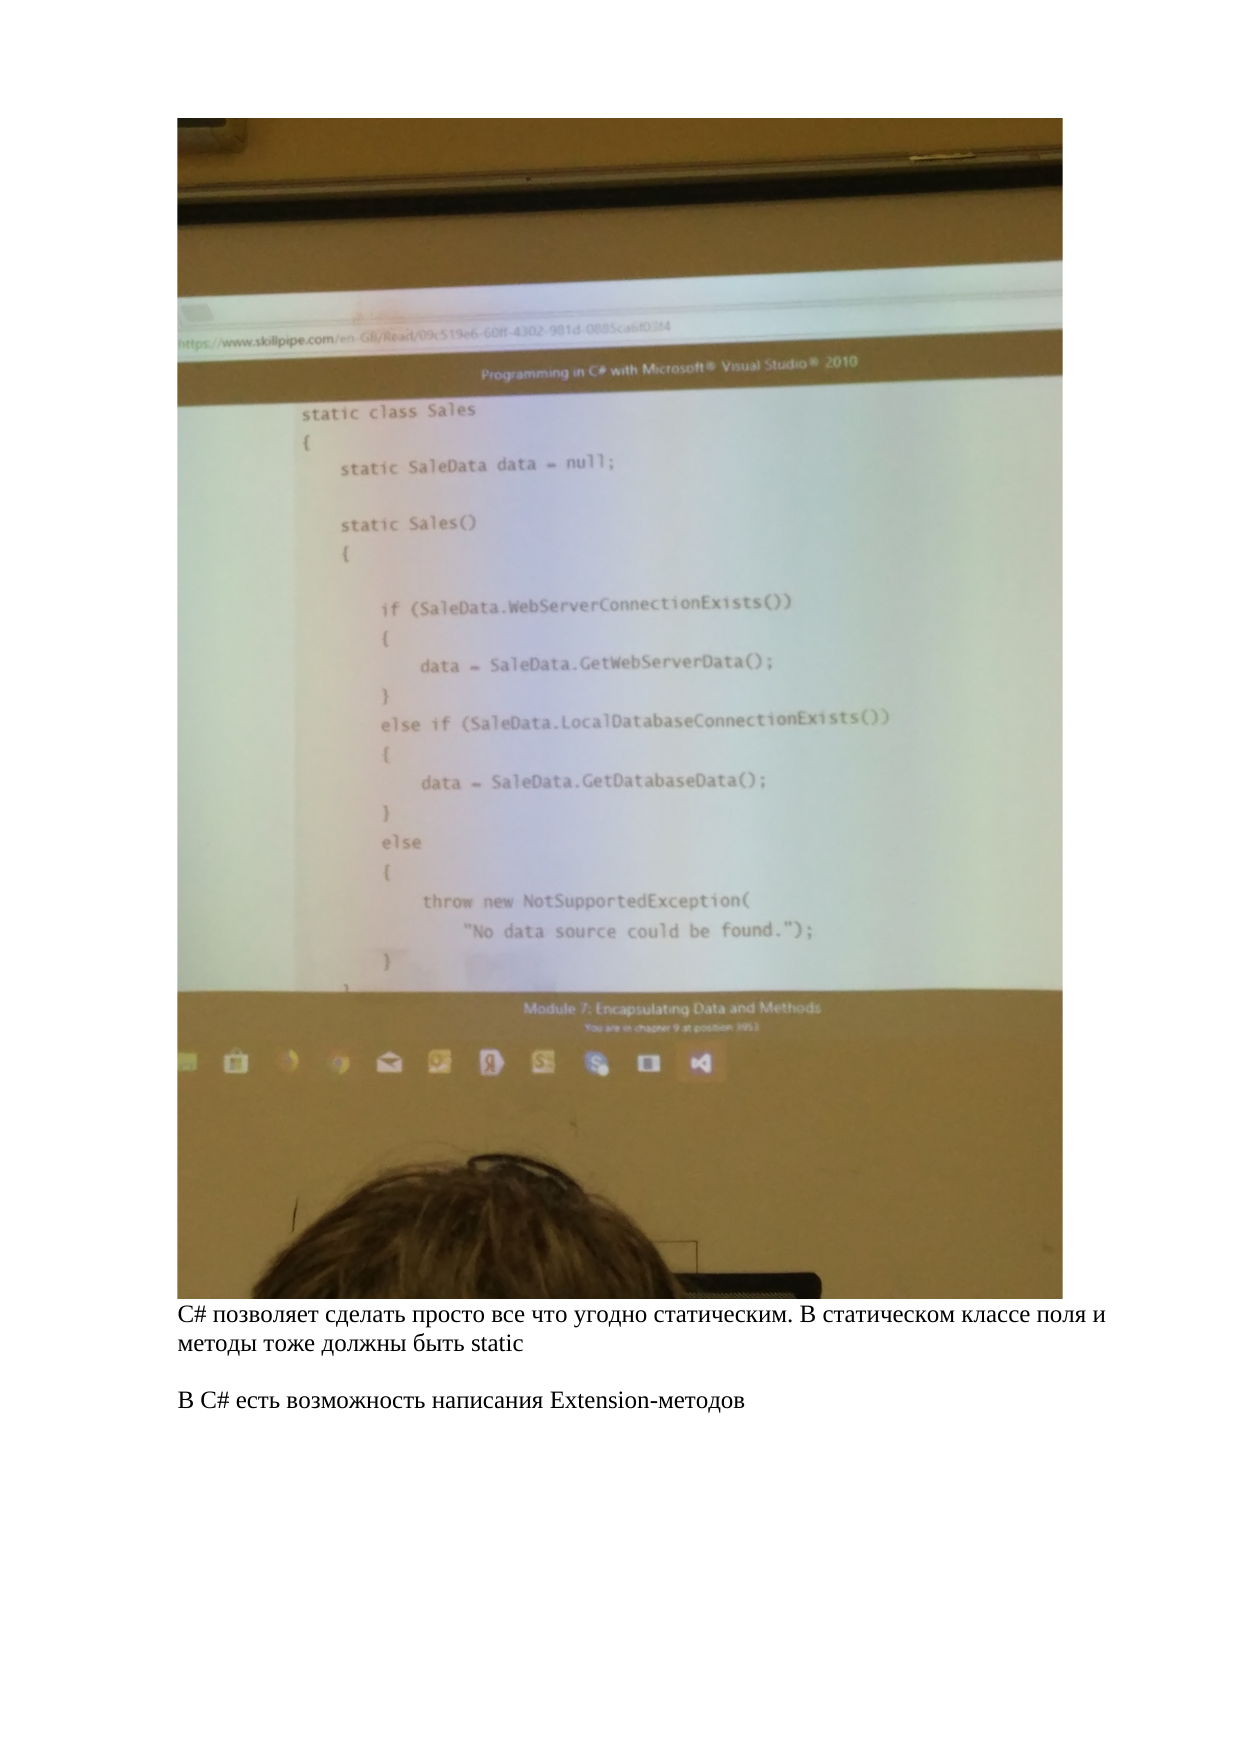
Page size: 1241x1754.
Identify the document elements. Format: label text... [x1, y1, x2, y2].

picture [177, 118, 1063, 1299]
text С# позволяет сделать просто все что угодно статическим. В статическом классе поля и методы тоже должны быть static [177, 1299, 1152, 1356]
text В C# есть возможность написания Extension-методов [177, 1385, 1152, 1414]
